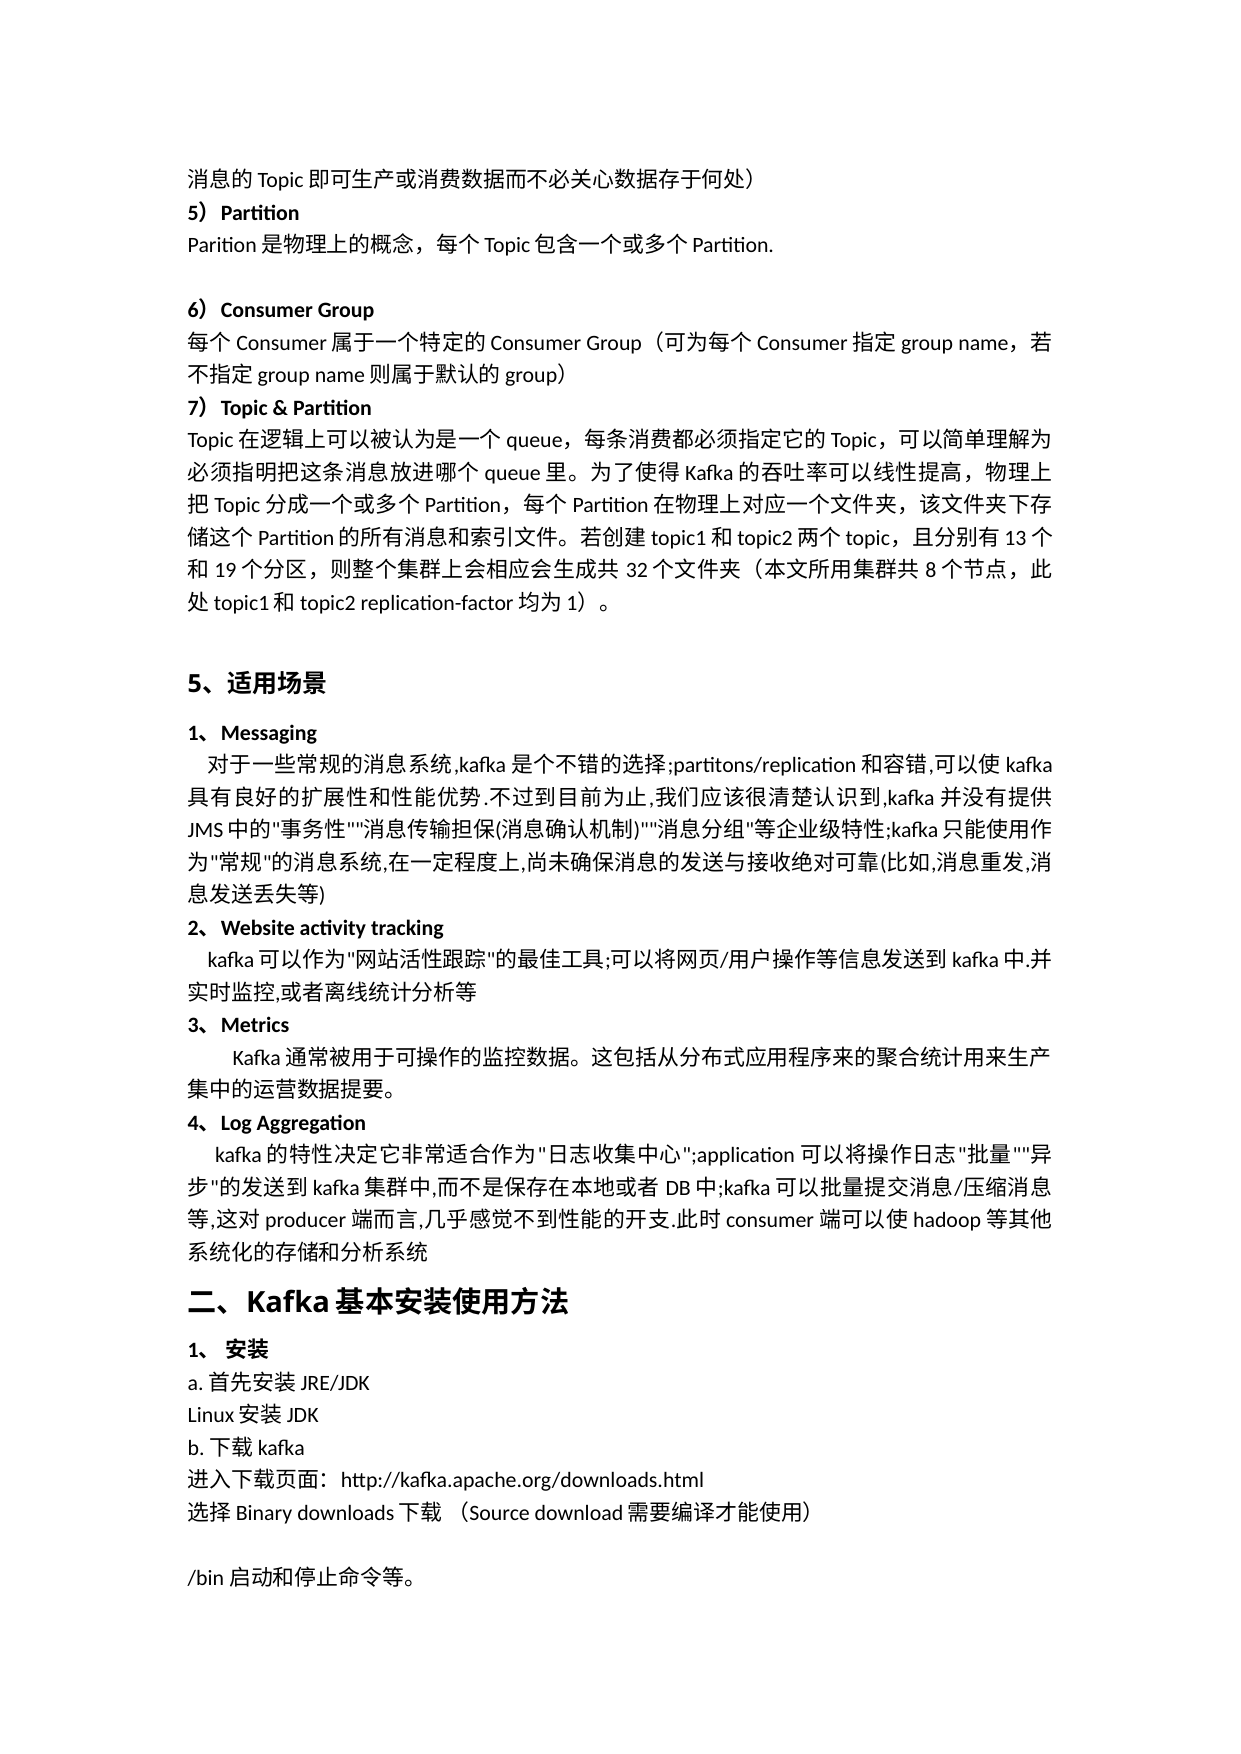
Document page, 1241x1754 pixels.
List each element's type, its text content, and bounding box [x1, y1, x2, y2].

text 选择Binary downloads下载 （Source download需要编译才能使用） [187, 1494, 1053, 1527]
text 1、 安装 [187, 1332, 1053, 1364]
text a. 首先安装JRE/JDK [187, 1364, 1053, 1397]
text /bin 启动和停止命令等。 [187, 1559, 1053, 1592]
list Kafka基本安装使用方法 [187, 1267, 1053, 1332]
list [187, 162, 1053, 194]
list 4、Log Aggregation [187, 1104, 1053, 1137]
text Linux安装JDK [187, 1397, 1053, 1429]
list 每个Consumer属于一个特定的Consumer Group（可为每个Consumer指定group name，若不指定group name则属于默认的group） [187, 324, 1053, 389]
list 6）Consumer Group [187, 292, 1053, 324]
list 3、Metrics [187, 1007, 1053, 1039]
list Topic在逻辑上可以被认为是一个queue，每条消费都必须指定它的Topic，可以简单理解为必须指明把这条消息放进哪个queue里。为了使得Kafka的吞吐率可以线性提高，物理上把Topic分成一个或多个Partition，每个Partition在物理上对应一个文件夹，该文件夹下存储这个Partition的所有消息和索引文件。若创建topic1和topic2两个topic，且分别有13个和19个分区，则整个集群上会相应会生成共32个文件夹（本文所用集群共8个节点，此处topic1和topic2 replication-factor均为1）。 [187, 422, 1053, 617]
list 5）Partition [187, 194, 1053, 227]
list 2、Website activity tracking [187, 909, 1053, 942]
list kafka可以作为"网站活性跟踪"的最佳工具;可以将网页/用户操作等信息发送到kafka中.并实时监控,或者离线统计分析等 [187, 942, 1053, 1007]
list Kafka通常被用于可操作的监控数据。这包括从分布式应用程序来的聚合统计用来生产集中的运营数据提要。 [187, 1039, 1053, 1104]
list 对于一些常规的消息系统,kafka是个不错的选择;partitons/replication和容错,可以使kafka具有良好的扩展性和性能优势.不过到目前为止,我们应该很清楚认识到,kafka并没有提供JMS中的"事务性""消息传输担保(消息确认机制)""消息分组"等企业级特性;kafka只能使用作为"常规"的消息系统,在一定程度上,尚未确保消息的发送与接收绝对可靠(比如,消息重发,消息发送丢失等) [187, 747, 1053, 909]
list 7）Topic & Partition [187, 389, 1053, 422]
list Parition是物理上的概念，每个Topic包含一个或多个Partition. [187, 227, 1053, 259]
list 1、Messaging [187, 714, 1053, 747]
list kafka的特性决定它非常适合作为"日志收集中心";application可以将操作日志"批量""异步"的发送到kafka集群中,而不是保存在本地或者DB中;kafka可以批量提交消息/压缩消息等,这对producer端而言,几乎感觉不到性能的开支.此时consumer端可以使hadoop等其他系统化的存储和分析系统 [187, 1137, 1053, 1267]
list 5、适用场景 [187, 649, 1053, 714]
text b. 下载kafka [187, 1429, 1053, 1462]
text 进入下载页面：http://kafka.apache.org/downloads.html [187, 1462, 1053, 1494]
